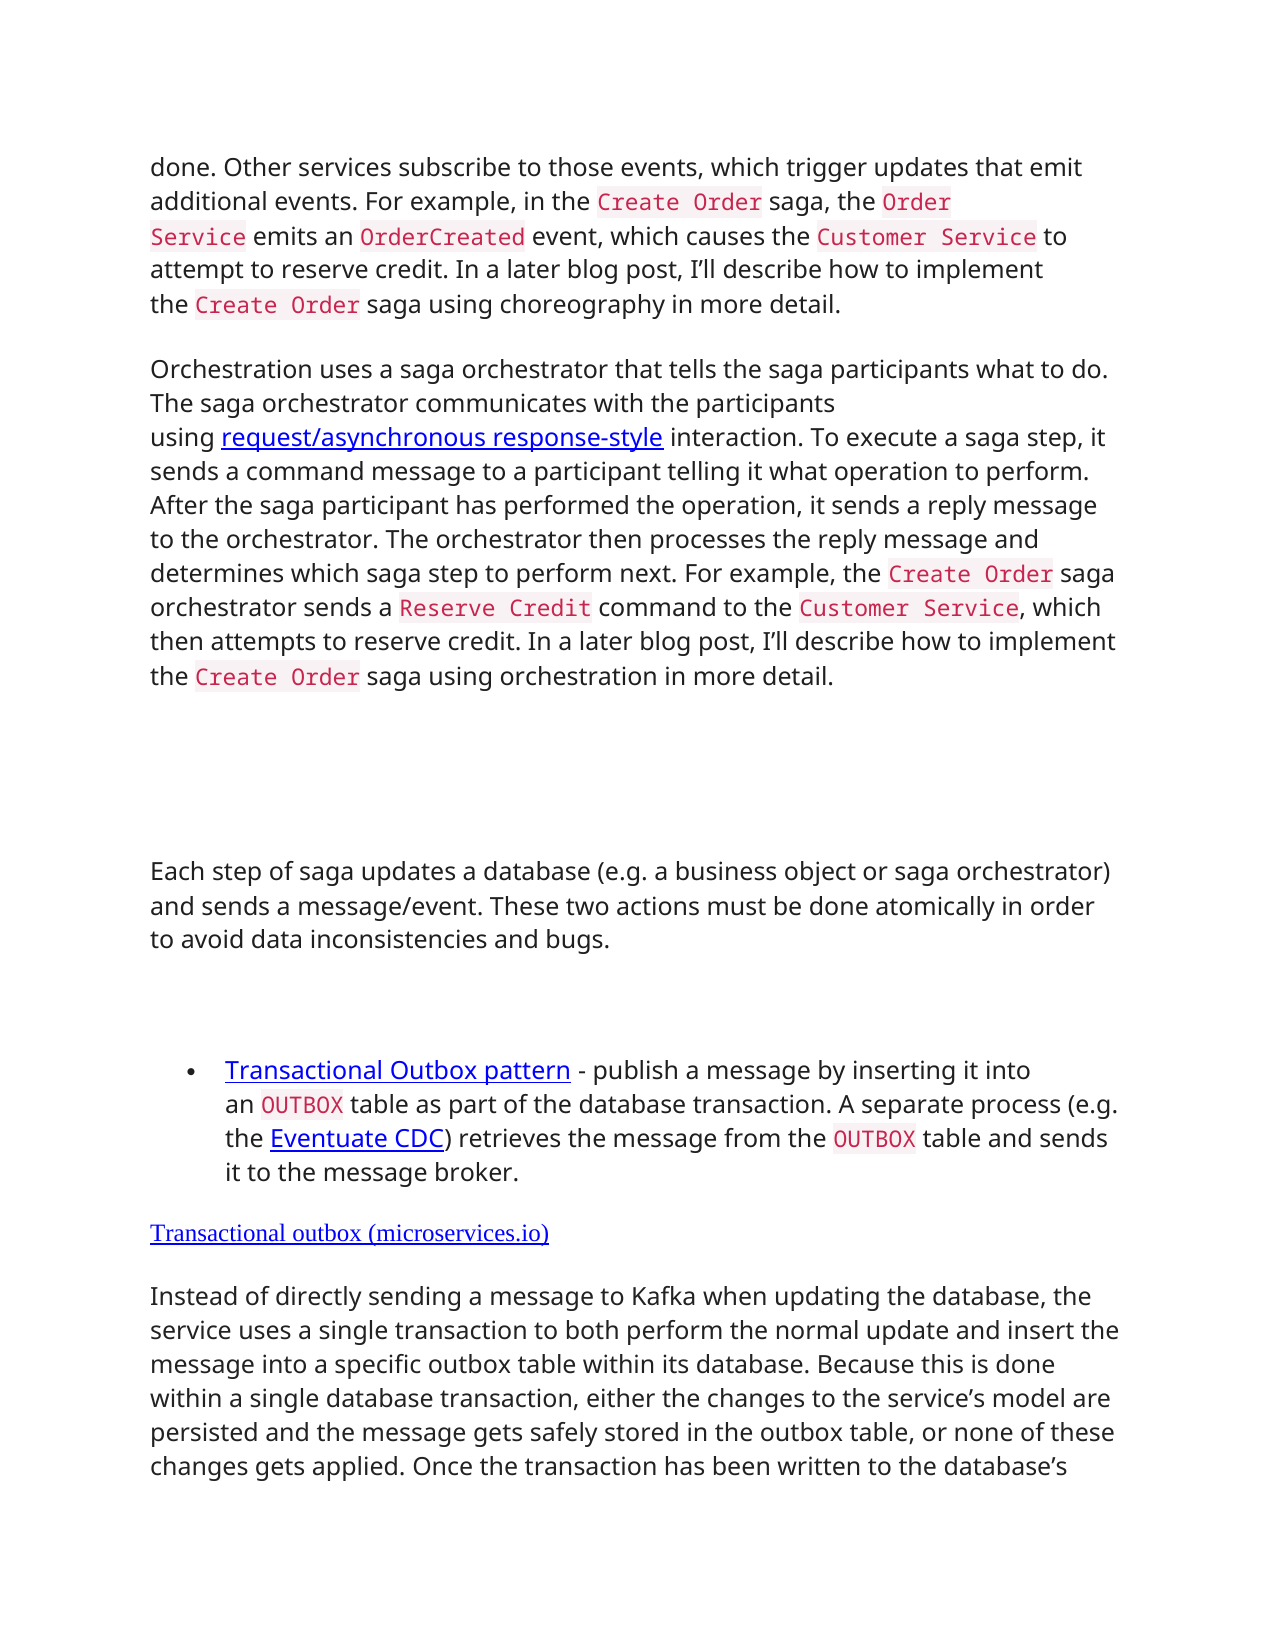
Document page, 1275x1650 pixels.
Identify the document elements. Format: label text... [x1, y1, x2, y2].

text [150, 150, 1125, 320]
list Transactional Outbox pattern - publish a message by inserting it into an OUTBOX table as part of the database transaction. A separate process (e.g. the Eventuate CDC) retrieves the message from the OUTBOX table and sends it to the message broker. [187, 1053, 1125, 1189]
text Transactional outbox (microservices.io) [150, 1218, 1125, 1247]
text Orchestration uses a saga orchestrator that tells the saga participants what to do. The saga orchestrator communicates with the participants using request/asynchronous response-style interaction. To execute a saga step, it sends a command message to a participant telling it what operation to perform. After the saga participant has performed the operation, it sends a reply message to the orchestrator. The orchestrator then processes the reply message and determines which saga step to perform next. For example, the Create Order saga orchestrator sends a Reserve Credit command to the Customer Service, which then attempts to reserve credit. In a later blog post, I’ll describe how to implement the Create Order saga using orchestration in more detail. [150, 352, 1125, 692]
text Each step of saga updates a database (e.g. a business object or saga orchestrator) and sends a message/event. These two actions must be done atomically in order to avoid data inconsistencies and bugs. [611, 854, 1125, 956]
